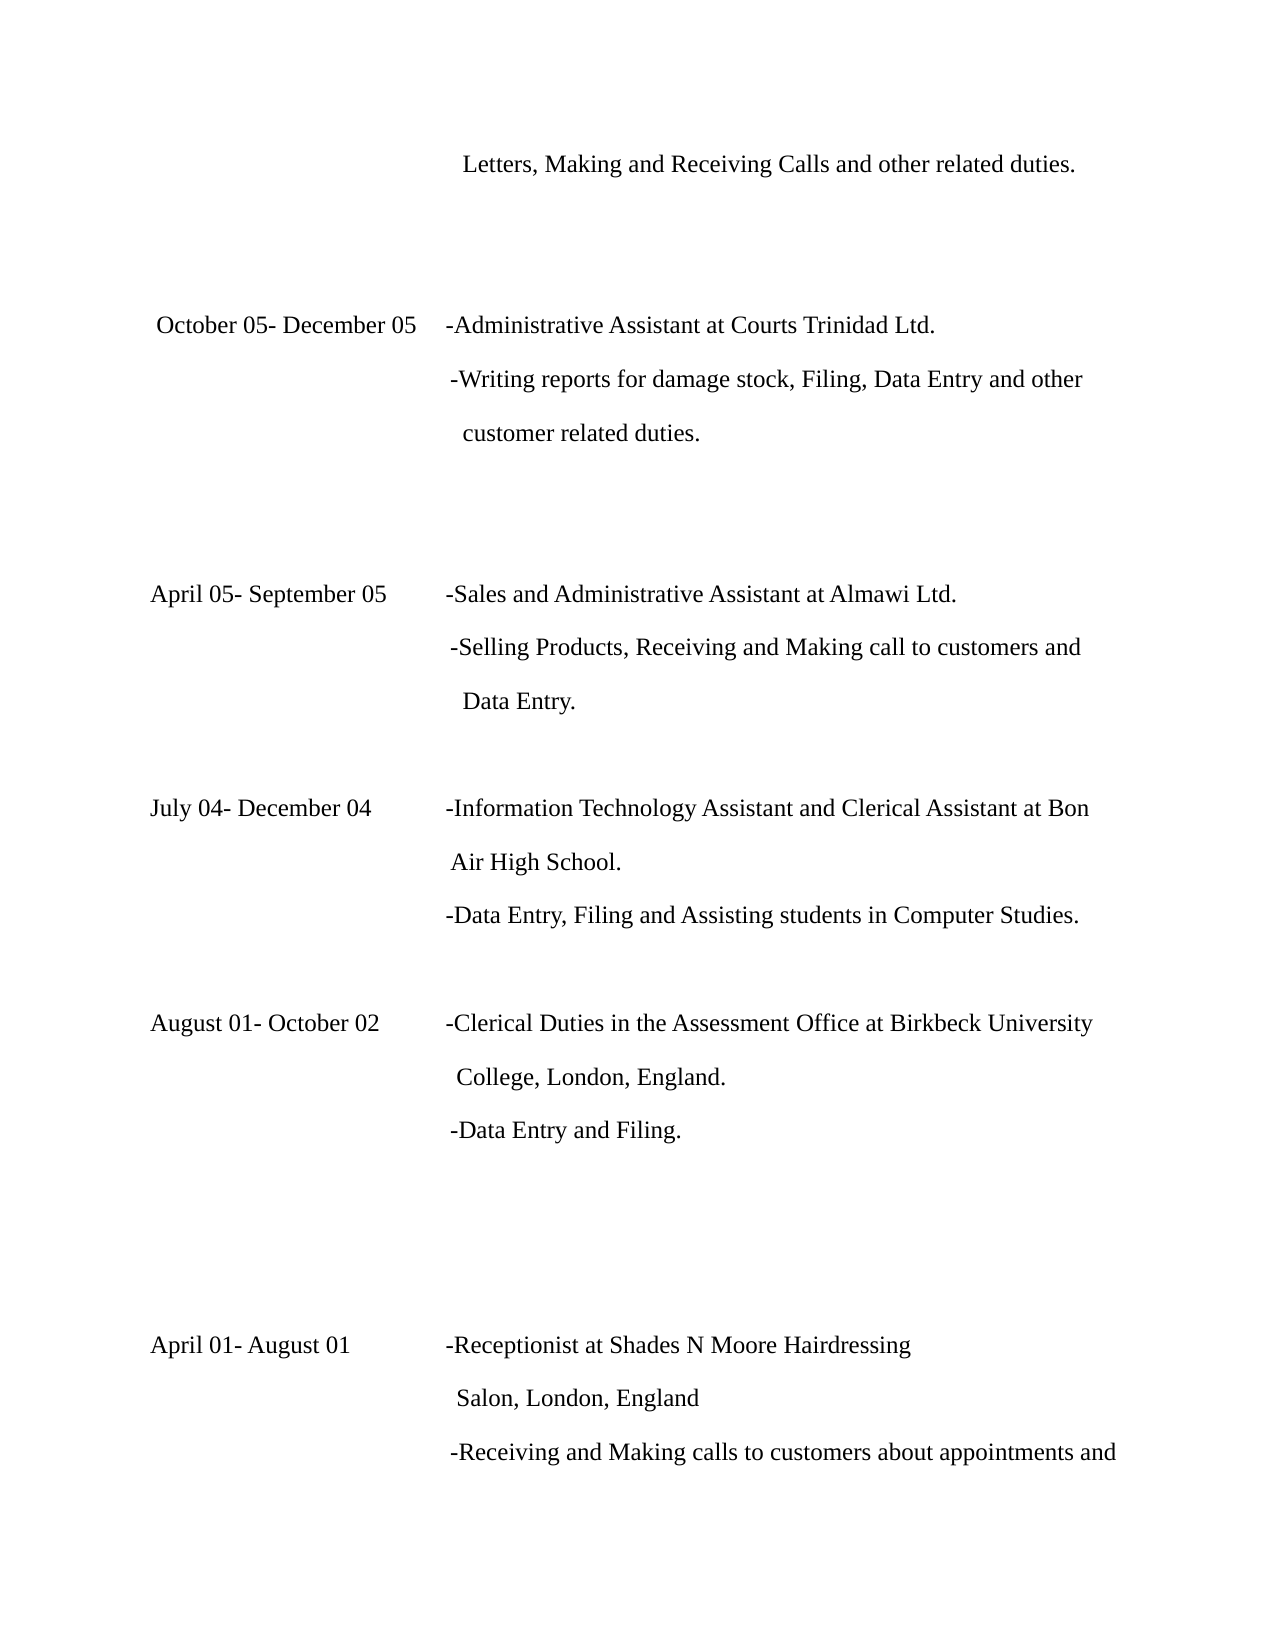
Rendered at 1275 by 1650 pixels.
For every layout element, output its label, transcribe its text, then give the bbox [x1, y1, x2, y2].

text April 01- August 01 -Receptionist at Shades N Moore Hairdressing [150, 1330, 1125, 1359]
text -Writing reports for damage stock, Filing, Data Entry and other [450, 364, 1125, 393]
text August 01- October 02 -Clerical Duties in the Assessment Office at Birkbeck University [150, 1008, 1125, 1037]
text April 05- September 05 -Sales and Administrative Assistant at Almawi Ltd. [150, 579, 1125, 608]
text Salon, London, England [450, 1384, 1125, 1412]
text Data Entry. [450, 686, 1125, 715]
text -Data Entry and Filing. [450, 1116, 1125, 1144]
text -Selling Products, Receiving and Making call to customers and [450, 633, 1125, 661]
text -Data Entry, Filing and Assisting students in Computer Studies. [150, 901, 1125, 930]
text customer related duties. [450, 418, 1125, 447]
text College, London, England. [450, 1062, 1125, 1091]
text July 04- December 04 -Information Technology Assistant and Clerical Assistant at Bon [150, 794, 1125, 822]
text -Receiving and Making calls to customers about appointments and [450, 1437, 1125, 1466]
text Air High School. [150, 847, 1125, 876]
text October 05- December 05 -Administrative Assistant at Courts Trinidad Ltd. [150, 311, 1125, 339]
text Letters, Making and Receiving Calls and other related duties. [450, 150, 1125, 179]
